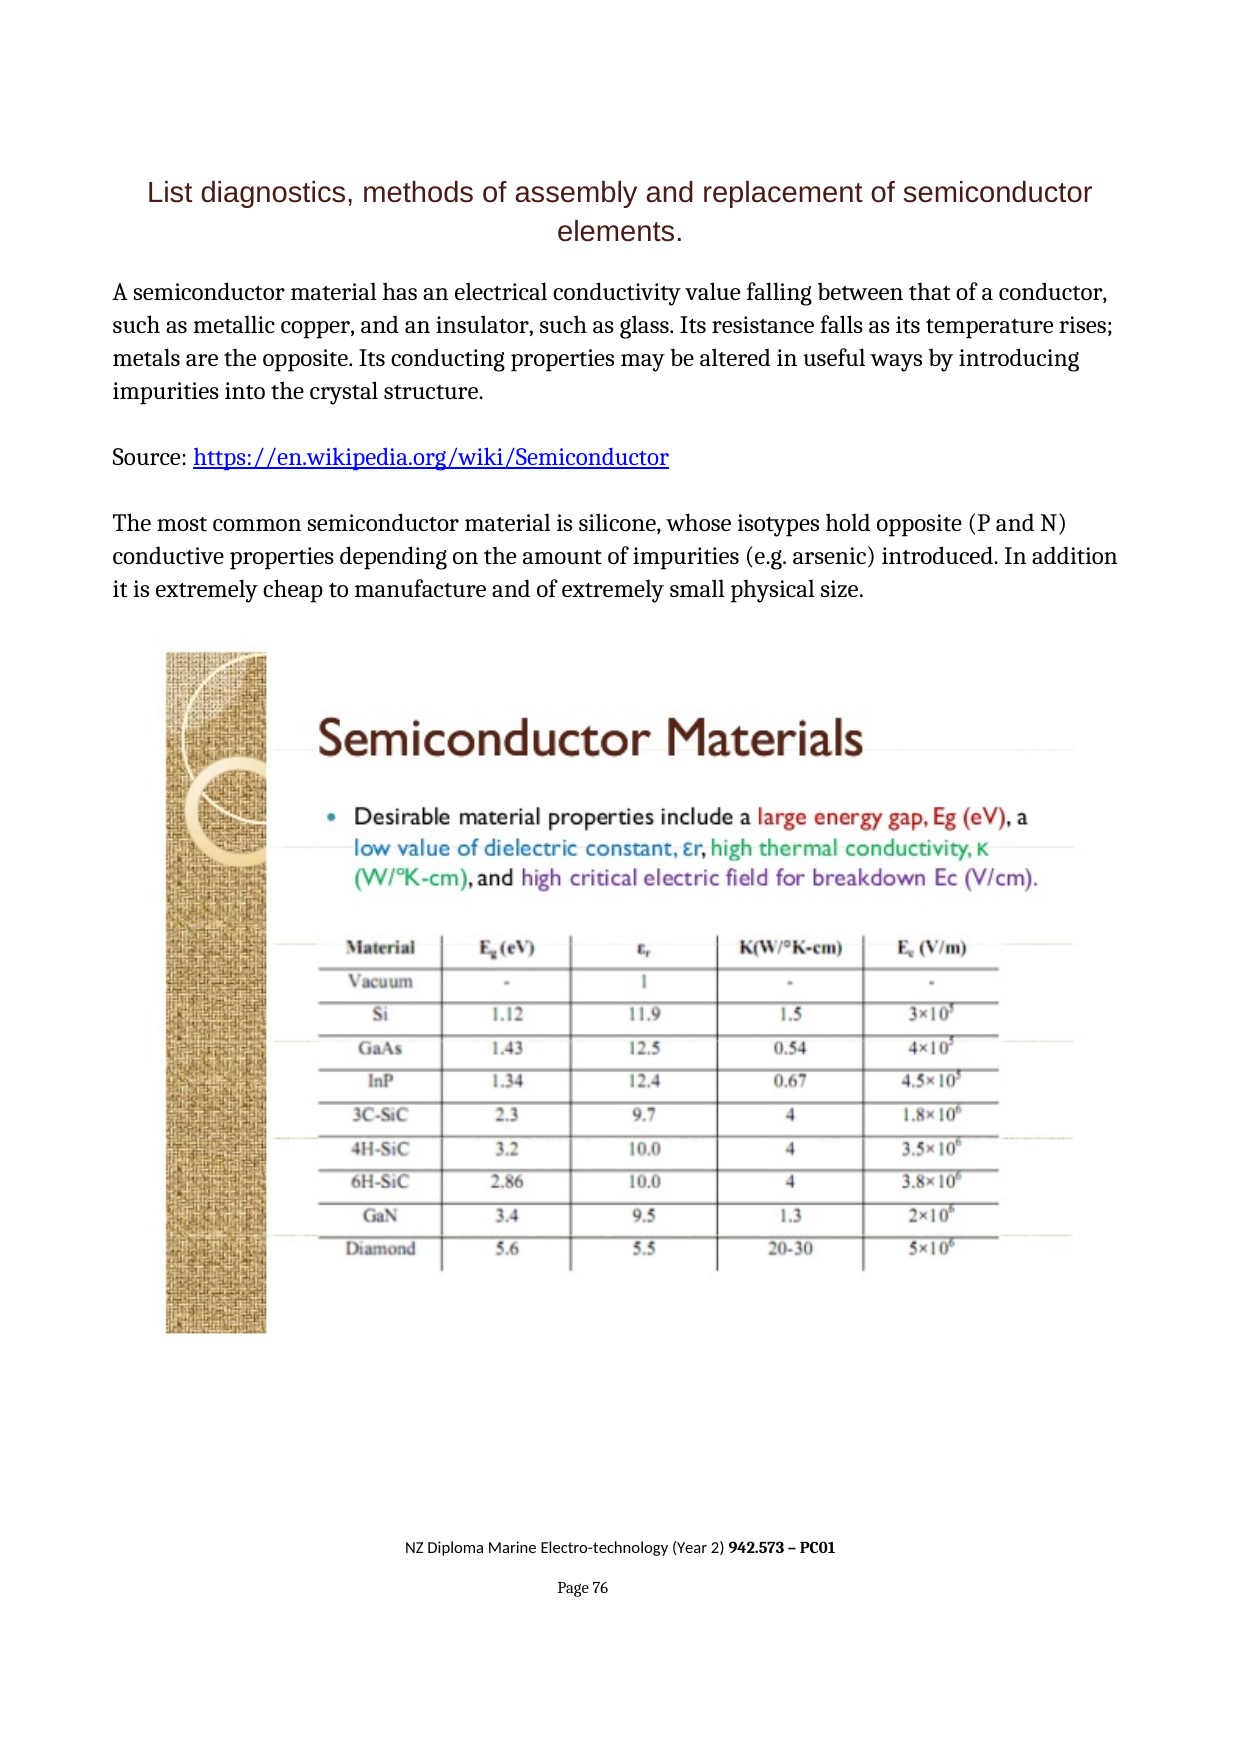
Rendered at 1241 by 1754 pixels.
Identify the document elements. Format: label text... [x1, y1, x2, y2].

picture [121, 607, 1119, 1379]
subtitle List diagnostics, methods of assembly and replacement of semiconductor elements. [112, 176, 1128, 248]
text Source: https://en.wikipedia.org/wiki/Semiconductor [112, 443, 1128, 471]
text A semiconductor material has an electrical conductivity value falling between that of a conductor, such as metallic copper, and an insulator, such as glass. Its resistance falls as its temperature rises; metals are the opposite. Its conducting properties may be altered in useful ways by introducing impurities into the crystal structure. [112, 278, 1128, 405]
text The most common semiconductor material is silicone, whose isotypes hold opposite (P and N) conductive properties depending on the amount of impurities (e.g. arsenic) introduced. In addition it is extremely cheap to manufacture and of extremely small physical size. [112, 509, 1128, 603]
